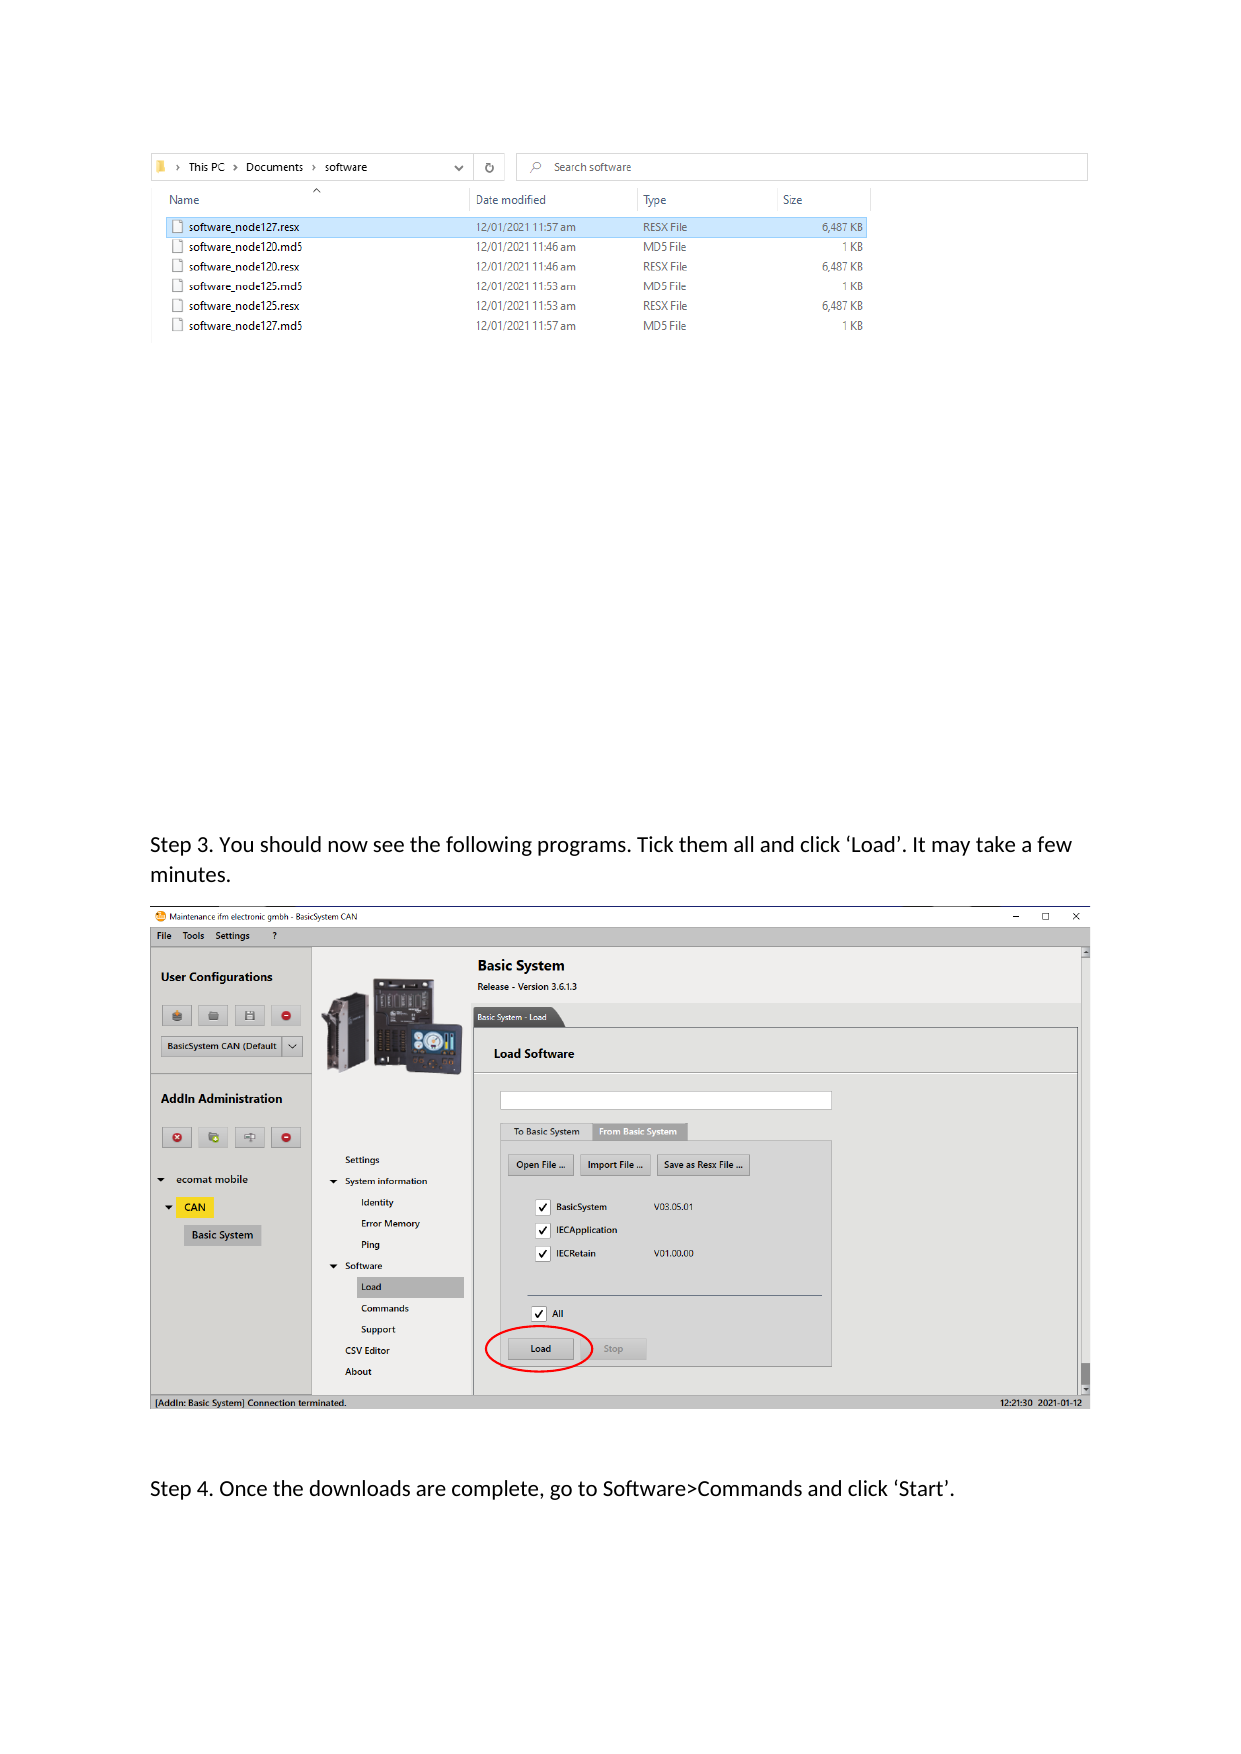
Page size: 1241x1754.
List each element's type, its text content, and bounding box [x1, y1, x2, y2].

text Step 3. You should now see the following programs. Tick them all and click ‘Load’. It may take a few minutes. [150, 830, 1090, 888]
picture [150, 150, 1091, 343]
text Step 4. Once the downloads are complete, go to Software>Commands and click ‘Start’. [150, 1474, 1090, 1502]
picture [150, 906, 1091, 1409]
